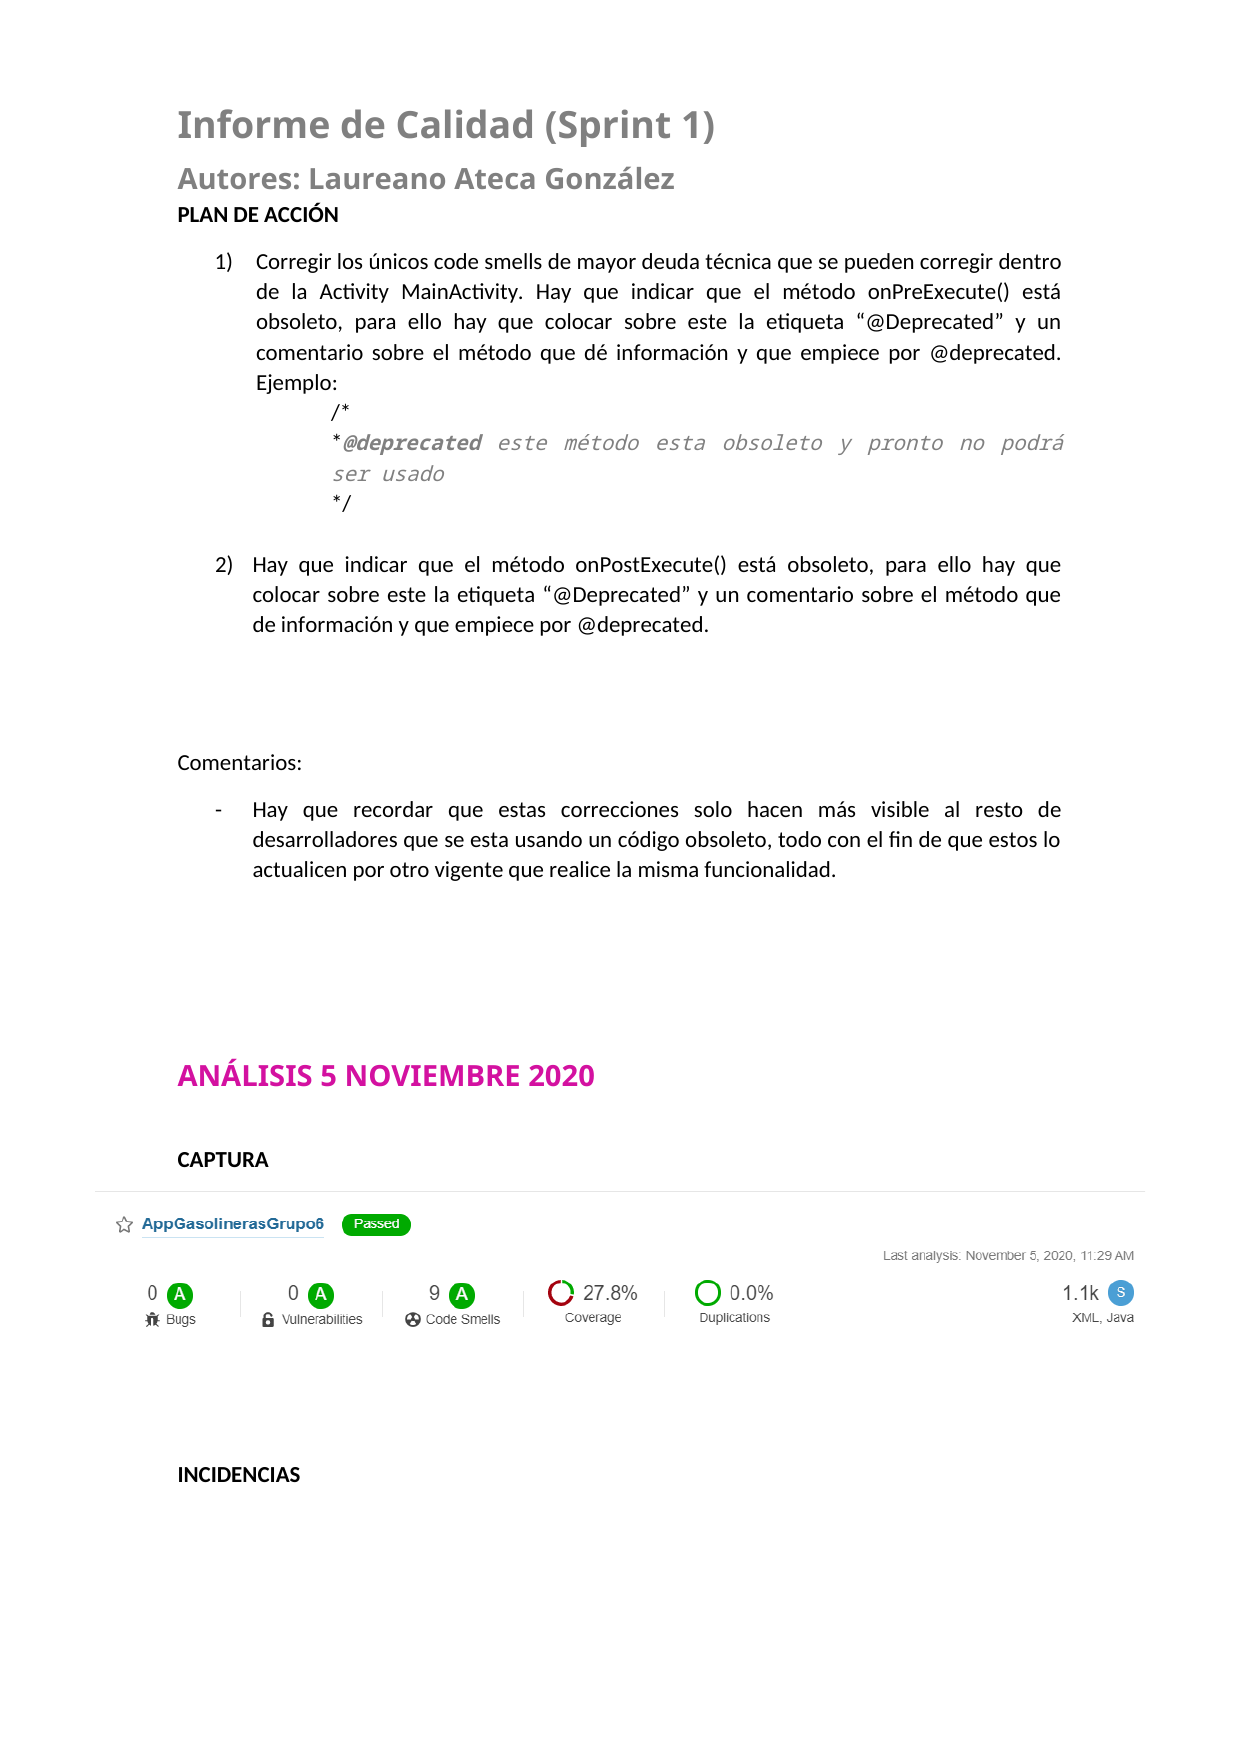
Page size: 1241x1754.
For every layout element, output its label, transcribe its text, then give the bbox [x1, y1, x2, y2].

text INCIDENCIAS [177, 1461, 1063, 1489]
text PLAN DE ACCIÓN [177, 200, 1063, 228]
text Comentarios: [177, 748, 1063, 776]
list Hay que recordar que estas correcciones solo hacen más visible al resto de desarrolladores que se esta usando un código obsoleto, todo con el fin de que estos lo actualicen por otro vigente que realice la misma funcionalidad. [215, 795, 1063, 883]
list Corregir los únicos code smells de mayor deuda técnica que se pueden corregir dentro de la Activity MainActivity. Hay que indicar que el método onPreExecute() está obsoleto, para ello hay que colocar sobre este la etiqueta “@Deprecated” y un comentario sobre el método que dé información y que empiece por @deprecated. Ejemplo: [214, 247, 1063, 396]
picture [95, 1191, 1146, 1346]
list /* [331, 398, 1063, 426]
list Hay que indicar que el método onPostExecute() está obsoleto, para ello hay que colocar sobre este la etiqueta “@Deprecated” y un comentario sobre el método que de información y que empiece por @deprecated. [215, 550, 1063, 638]
text CAPTURA [177, 1145, 1063, 1173]
list *@deprecated este método esta obsoleto y pronto no podrá ser usado [331, 428, 1063, 487]
list */ [331, 489, 1063, 517]
subtitle ANÁLISIS 5 NOVIEMBRE 2020 [177, 1055, 1063, 1095]
